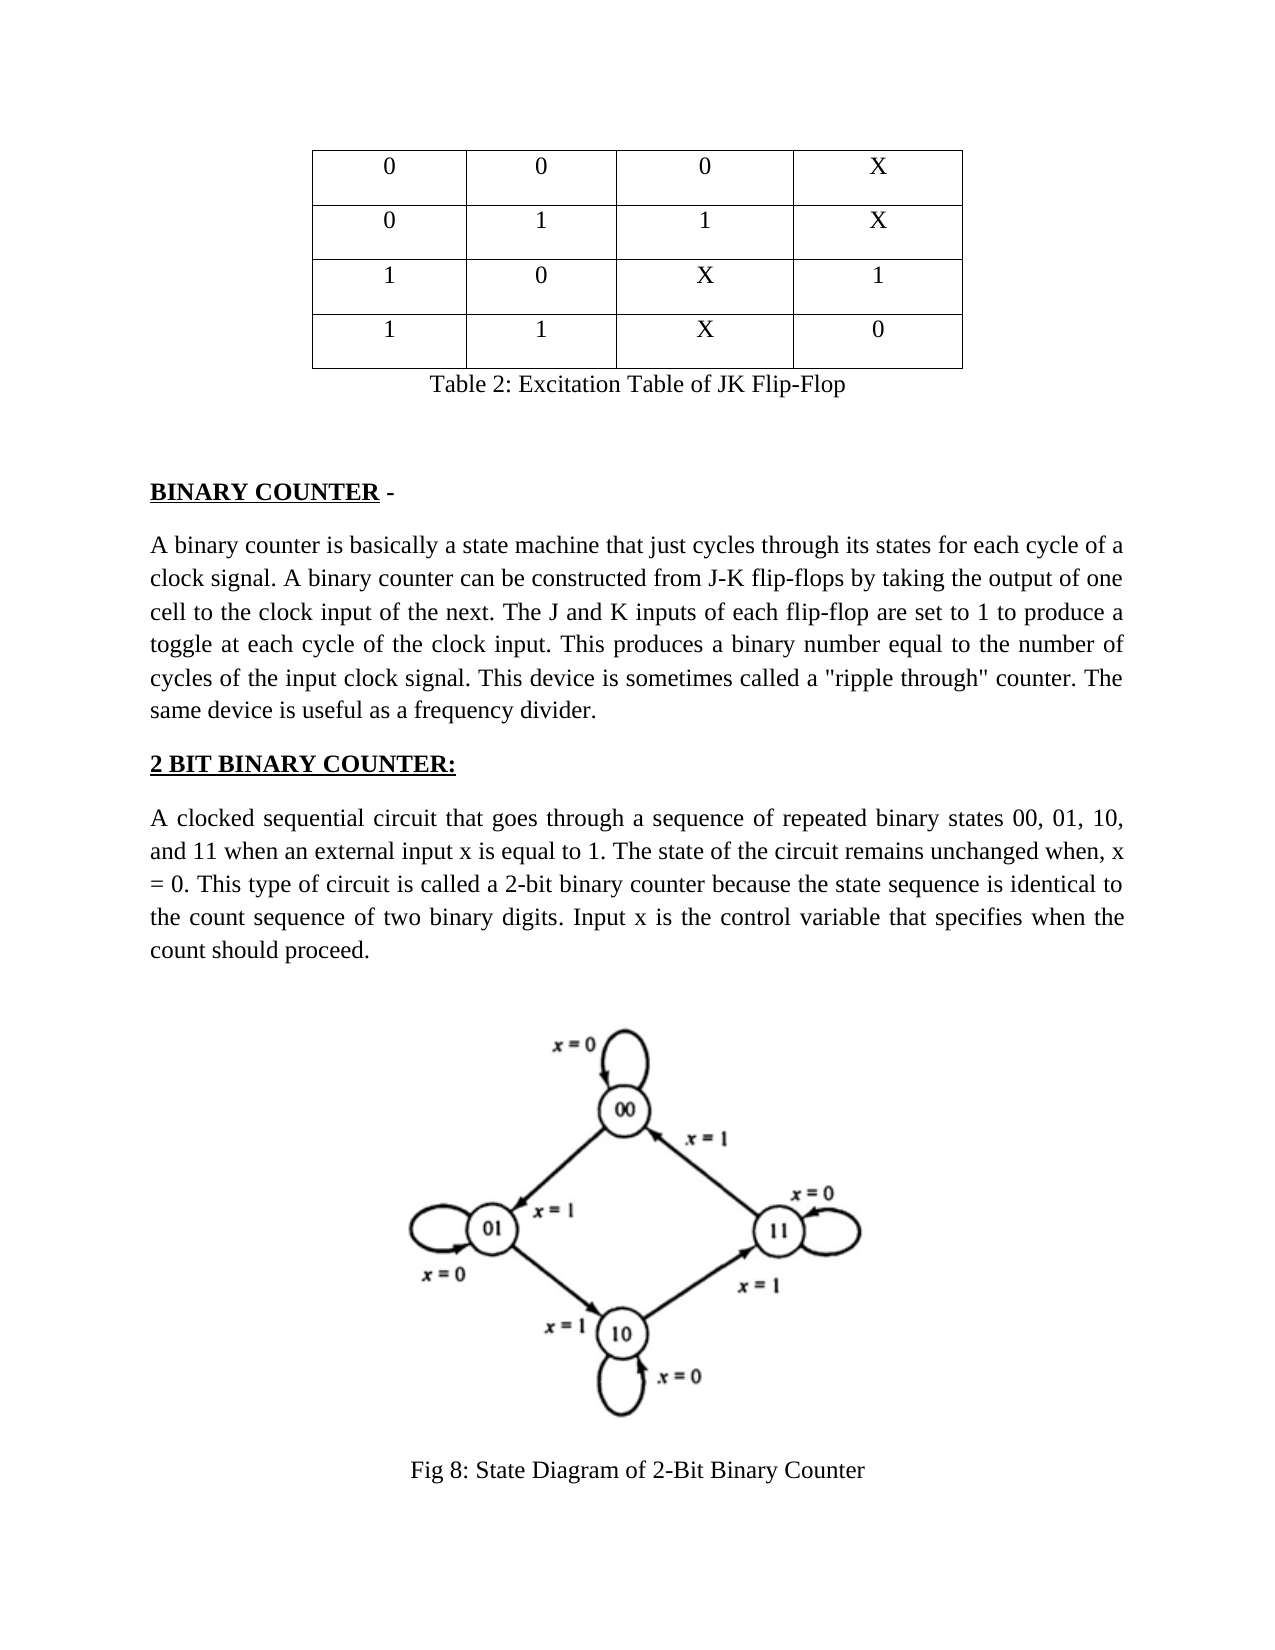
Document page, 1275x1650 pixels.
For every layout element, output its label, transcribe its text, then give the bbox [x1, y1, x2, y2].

picture [340, 989, 935, 1430]
table_cell 1 [794, 260, 962, 313]
table_cell 0 [794, 315, 962, 368]
table_cell 0 [313, 151, 466, 204]
table_cell X [617, 260, 793, 313]
table_cell 1 [313, 260, 466, 313]
table_cell 0 [467, 260, 616, 313]
table_cell 0 [617, 151, 793, 204]
text A clocked sequential circuit that goes through a sequence of repeated binary states 00, 01, 10, and 11 when an external input x is equal to 1. The state of the circuit remains unchanged when, x = 0. This type of circuit is called a 2-bit binary counter because the state sequence is identical to the count sequence of two binary digits. Input x is the control variable that specifies when the count should proceed. [150, 803, 1125, 964]
table_cell 0 [313, 206, 466, 259]
text 2 BIT BINARY COUNTER: [150, 749, 1125, 778]
text Table 2: Excitation Table of JK Flip-Flop [150, 369, 1125, 398]
table_cell X [794, 206, 962, 259]
table_cell 0 [467, 151, 616, 204]
table_cell X [794, 151, 962, 204]
table_cell 1 [313, 315, 466, 368]
table_cell 1 [467, 315, 616, 368]
text Fig 8: State Diagram of 2-Bit Binary Counter [150, 1455, 1125, 1484]
table_cell 1 [467, 206, 616, 259]
table_cell X [617, 315, 793, 368]
table_cell 1 [617, 206, 793, 259]
text A binary counter is basically a state machine that just cycles through its states for each cycle of a clock signal. A binary counter can be constructed from J-K flip-flops by taking the output of one cell to the clock input of the next. The J and K inputs of each flip-flop are set to 1 to produce a toggle at each cycle of the clock input. This produces a binary number equal to the number of cycles of the input clock signal. This device is sometimes called a "ripple through" counter. The same device is useful as a frequency divider. [150, 531, 1125, 724]
text BINARY COUNTER - [150, 477, 1125, 505]
